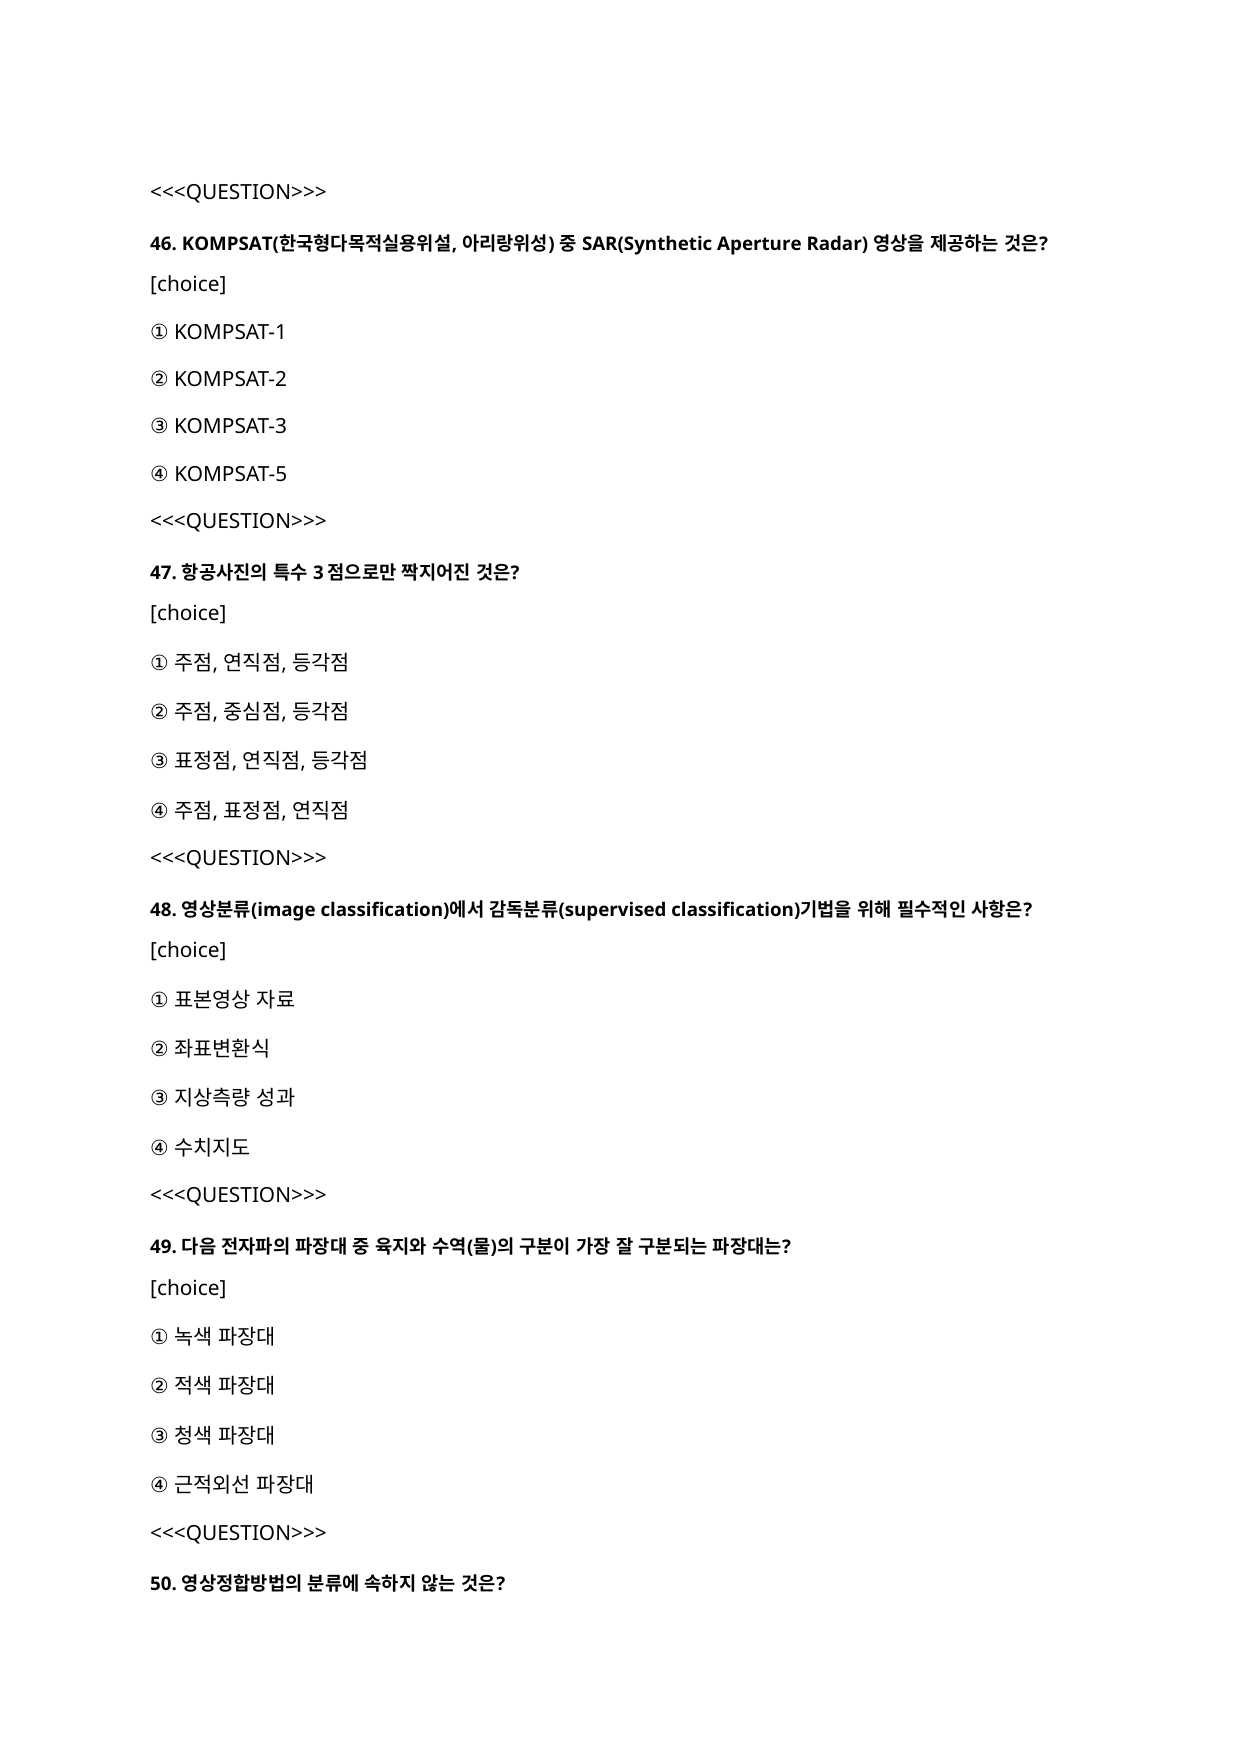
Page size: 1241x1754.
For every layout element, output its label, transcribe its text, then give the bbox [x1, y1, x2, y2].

text ① 주점, 연직점, 등각점 [150, 646, 1090, 676]
text 49. 다음 전자파의 파장대 중 육지와 수역(물)의 구분이 가장 잘 구분되는 파장대는? [150, 1232, 1090, 1259]
text ② 좌표변환식 [150, 1032, 1090, 1063]
text ③ 지상측량 성과 [150, 1082, 1090, 1112]
text <<<QUESTION>>> [150, 843, 1090, 872]
text ③ 표정점, 연직점, 등각점 [150, 744, 1090, 775]
text 48. 영상분류(image classification)에서 감독분류(supervised classification)기법을 위해 필수적인 사항은? [150, 895, 1090, 922]
text [choice] [150, 598, 1090, 627]
text 50. 영상정합방법의 분류에 속하지 않는 것은? [150, 1569, 1090, 1596]
text ④ 근적외선 파장대 [150, 1468, 1090, 1498]
text ① 녹색 파장대 [150, 1320, 1090, 1350]
text ③ KOMPSAT-3 [150, 411, 1090, 440]
text 47. 항공사진의 특수 3점으로만 짝지어진 것은? [150, 557, 1090, 585]
text ③ 청색 파장대 [150, 1419, 1090, 1449]
text ② 주점, 중심점, 등각점 [150, 695, 1090, 725]
text ① KOMPSAT-1 [150, 317, 1090, 345]
text [choice] [150, 1273, 1090, 1301]
text ② KOMPSAT-2 [150, 364, 1090, 393]
text [choice] [150, 269, 1090, 298]
text ① 표본영상 자료 [150, 983, 1090, 1013]
text <<<QUESTION>>> [150, 1518, 1090, 1546]
text 46. KOMPSAT(한국형다목적실용위설, 아리랑위성) 중 SAR(Synthetic Aperture Radar) 영상을 제공하는 것은? [150, 229, 1090, 256]
text <<<QUESTION>>> [150, 177, 1090, 206]
text ② 적색 파장대 [150, 1369, 1090, 1400]
text <<<QUESTION>>> [150, 1180, 1090, 1209]
text [choice] [150, 936, 1090, 964]
text ④ 주점, 표정점, 연직점 [150, 794, 1090, 824]
text ④ 수치지도 [150, 1131, 1090, 1161]
text <<<QUESTION>>> [150, 506, 1090, 534]
text ④ KOMPSAT-5 [150, 459, 1090, 487]
